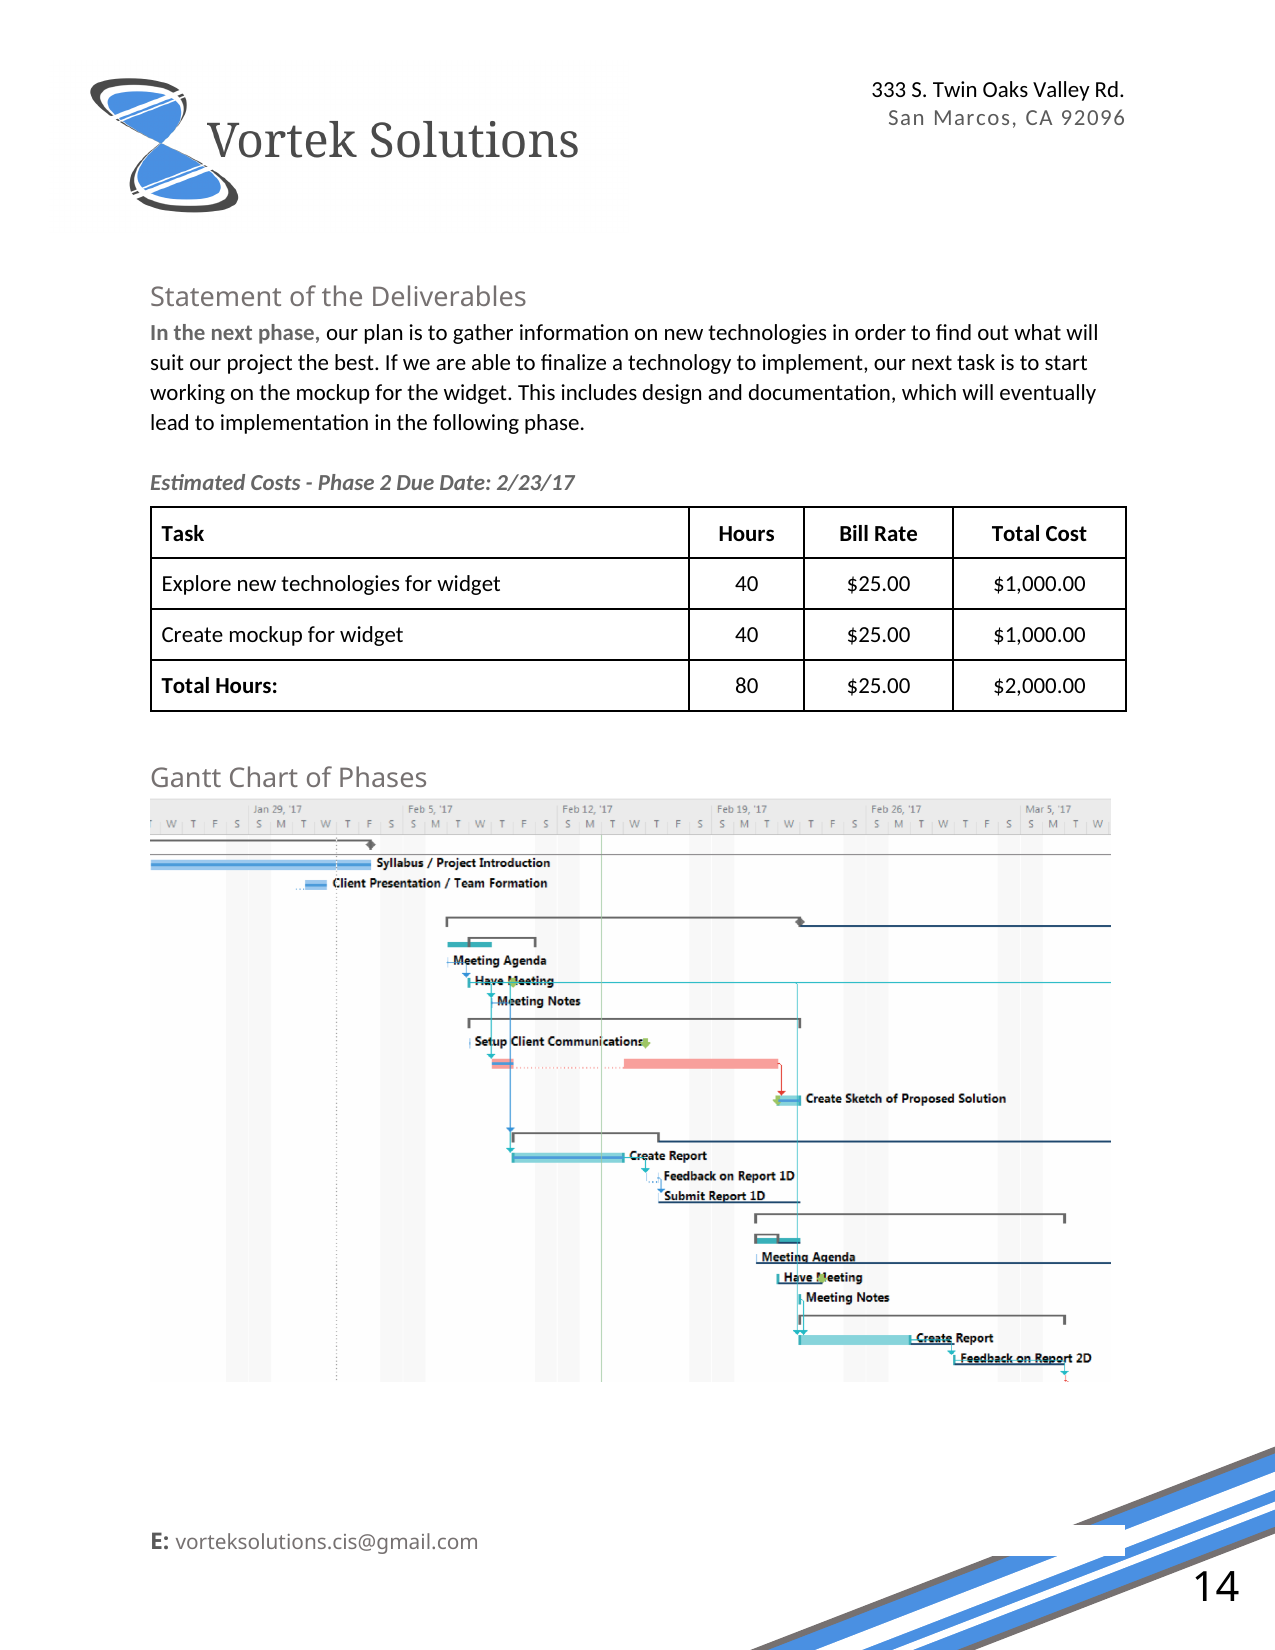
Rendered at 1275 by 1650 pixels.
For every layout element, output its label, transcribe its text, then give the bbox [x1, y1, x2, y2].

subtitle Statement of the Deliverables [150, 278, 1125, 315]
table_cell $2,000.00 [954, 661, 1125, 710]
table_cell $1,000.00 [954, 559, 1125, 608]
table_cell 80 [690, 661, 803, 710]
picture [150, 798, 1111, 1382]
table_cell Create mockup for widget [152, 610, 688, 659]
table_cell $1,000.00 [954, 610, 1125, 659]
table_cell $25.00 [805, 610, 952, 659]
table_cell Explore new technologies for widget [152, 559, 688, 608]
table_cell Total Hours: [152, 661, 688, 710]
text In the next phase, our plan is to gather information on new technologies in order to find out what will suit our project the best. If we are able to finalize a technology to implement, our next task is to start working on the mockup for the widget. This includes design and documentation, which will eventually lead to implementation in the following phase. [150, 318, 1125, 436]
table_header Hours [690, 508, 803, 557]
table_cell 40 [690, 610, 803, 659]
subtitle Estimated Costs - Phase 2 Due Date: 2/23/17 [150, 468, 1125, 496]
table_cell $25.00 [805, 661, 952, 710]
table_header Bill Rate [805, 508, 952, 557]
subtitle Gantt Chart of Phases [150, 759, 1125, 796]
table_header Total Cost [954, 508, 1125, 557]
table_cell 40 [690, 559, 803, 608]
picture [48, 60, 629, 233]
table_cell $25.00 [805, 559, 952, 608]
table_header Task [152, 508, 688, 557]
